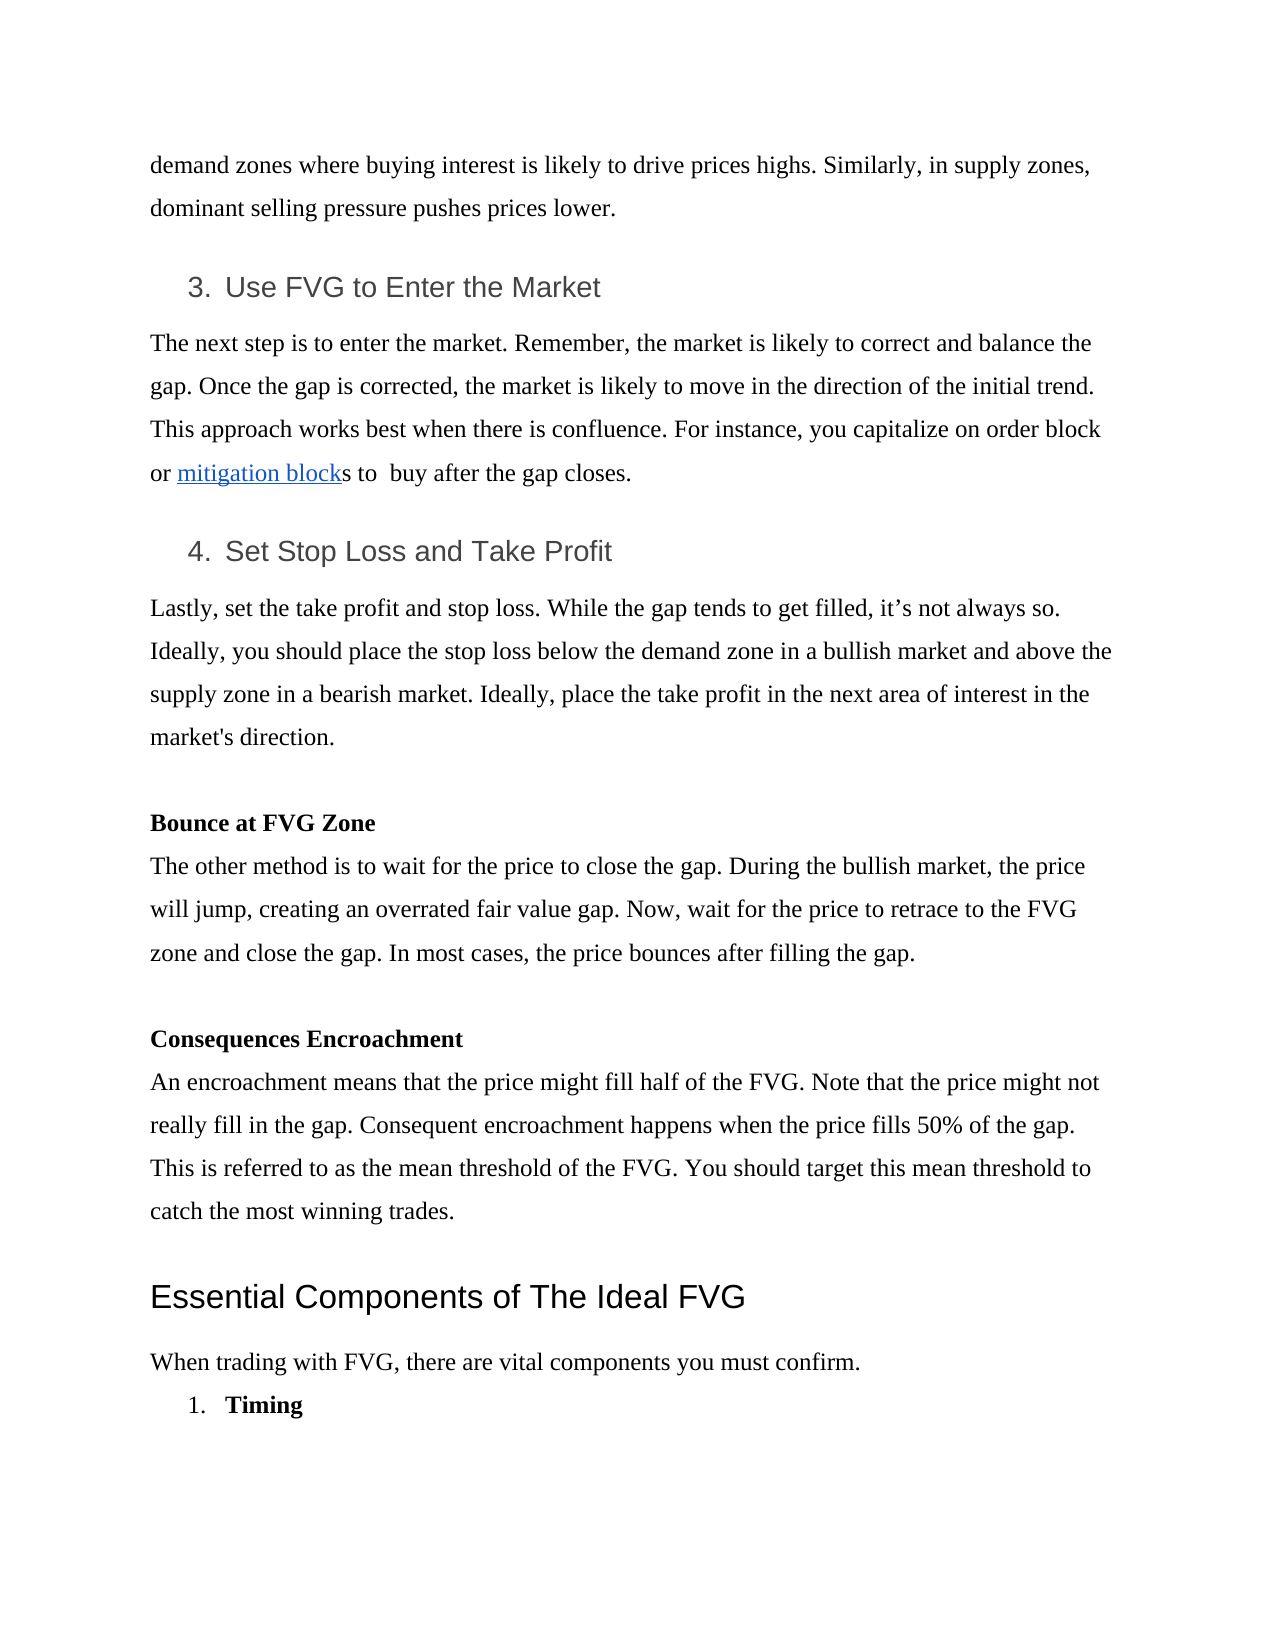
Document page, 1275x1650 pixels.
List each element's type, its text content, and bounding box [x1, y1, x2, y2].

subtitle Use FVG to Enter the Market [187, 269, 1125, 303]
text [150, 150, 1125, 222]
text An encroachment means that the price might fill half of the FVG. Note that the price might not really fill in the gap. Consequent encroachment happens when the price fills 50% of the gap. This is referred to as the mean threshold of the FVG. You should target this mean threshold to catch the most winning trades. [150, 1067, 1125, 1225]
text Bounce at FVG Zone [150, 808, 1125, 837]
text Consequences Encroachment [150, 1024, 1125, 1053]
subtitle Set Stop Loss and Take Profit [187, 534, 1125, 568]
list Timing [187, 1390, 1125, 1419]
subtitle Essential Components of The Ideal FVG [150, 1277, 1125, 1316]
text The next step is to enter the market. Remember, the market is likely to correct and balance the gap. Once the gap is corrected, the market is likely to move in the direction of the initial trend. This approach works best when there is confluence. For instance, you capitalize on order block or mitigation blocks to buy after the gap closes. [150, 328, 1125, 486]
text When trading with FVG, there are vital components you must confirm. [150, 1347, 1125, 1376]
text Lastly, set the take profit and stop loss. While the gap tends to get filled, it’s not always so. Ideally, you should place the stop loss below the demand zone in a bullish market and above the supply zone in a bearish market. Ideally, place the take profit in the next area of interest in the market's direction. [150, 593, 1125, 751]
text The other method is to wait for the price to close the gap. During the bullish market, the price will jump, creating an overrated fair value gap. Now, wait for the price to retrace to the FVG zone and close the gap. In most cases, the price bounces after filling the gap. [150, 851, 1125, 966]
